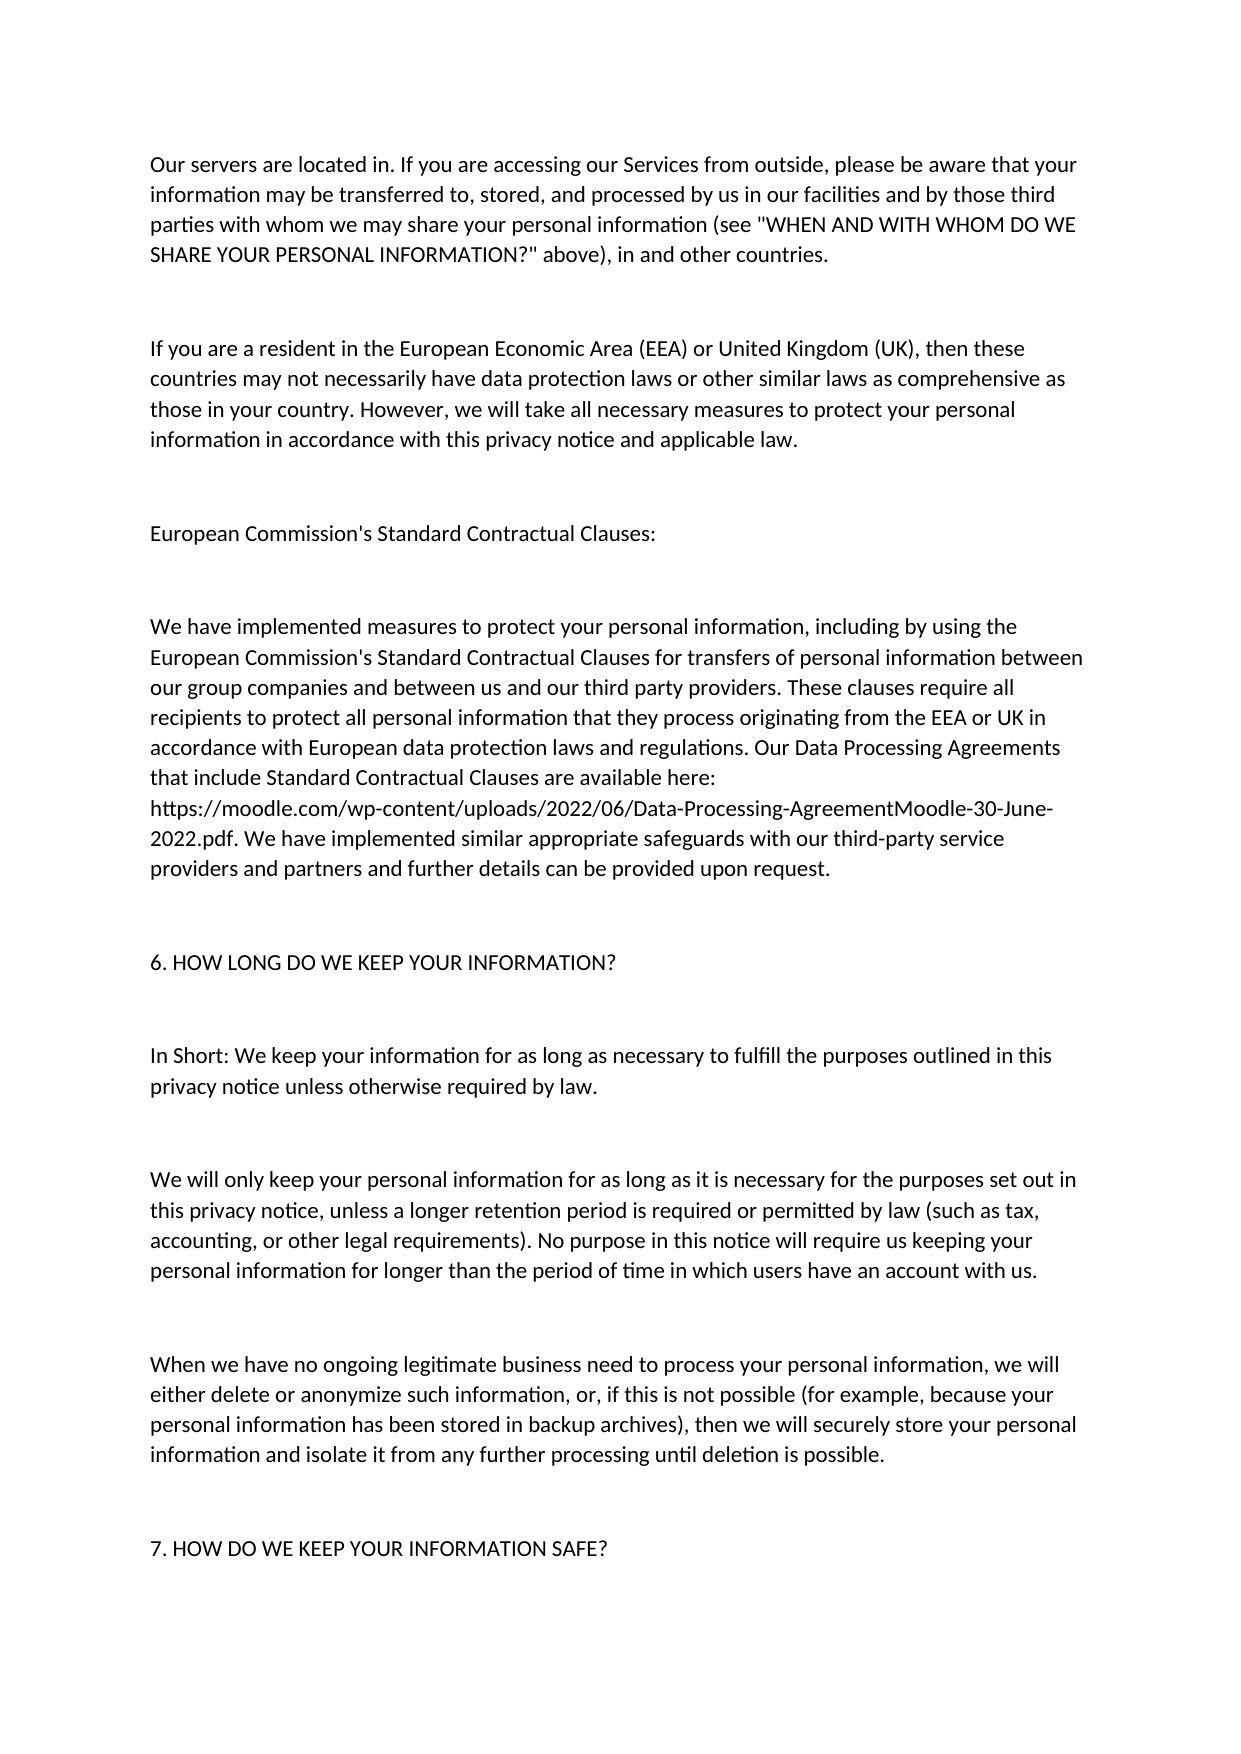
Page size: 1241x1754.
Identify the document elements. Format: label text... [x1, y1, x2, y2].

text In Short: We keep your information for as long as necessary to fulfill the purposes outlined in this privacy notice unless otherwise required by law. [150, 1042, 1090, 1100]
text 6. HOW LONG DO WE KEEP YOUR INFORMATION? [150, 948, 1090, 976]
text We will only keep your personal information for as long as it is necessary for the purposes set out in this privacy notice, unless a longer retention period is required or permitted by law (such as tax, accounting, or other legal requirements). No purpose in this notice will require us keeping your personal information for longer than the period of time in which users have an account with us. [150, 1166, 1090, 1284]
text When we have no ongoing legitimate business need to process your personal information, we will either delete or anonymize such information, or, if this is not possible (for example, because your personal information has been stored in backup archives), then we will securely store your personal information and isolate it from any further processing until deletion is possible. [150, 1350, 1090, 1469]
text If you are a resident in the European Economic Area (EEA) or United Kingdom (UK), then these countries may not necessarily have data protection laws or other similar laws as comprehensive as those in your country. However, we will take all necessary measures to protect your personal information in accordance with this privacy notice and applicable law. [150, 334, 1090, 453]
text European Commission's Standard Contractual Clauses: [150, 519, 1090, 547]
text 7. HOW DO WE KEEP YOUR INFORMATION SAFE? [150, 1534, 1090, 1562]
text We have implemented measures to protect your personal information, including by using the European Commission's Standard Contractual Clauses for transfers of personal information between our group companies and between us and our third party providers. These clauses require all recipients to protect all personal information that they process originating from the EEA or UK in accordance with European data protection laws and regulations. Our Data Processing Agreements that include Standard Contractual Clauses are available here: https://moodle.com/wp-content/uploads/2022/06/Data-Processing-AgreementMoodle-30-June-2022.pdf. We have implemented similar appropriate safeguards with our third-party service providers and partners and further details can be provided upon request. [150, 612, 1090, 882]
text Our servers are located in. If you are accessing our Services from outside, please be aware that your information may be transferred to, stored, and processed by us in our facilities and by those third parties with whom we may share your personal information (see "WHEN AND WITH WHOM DO WE SHARE YOUR PERSONAL INFORMATION?" above), in and other countries. [150, 150, 1090, 269]
